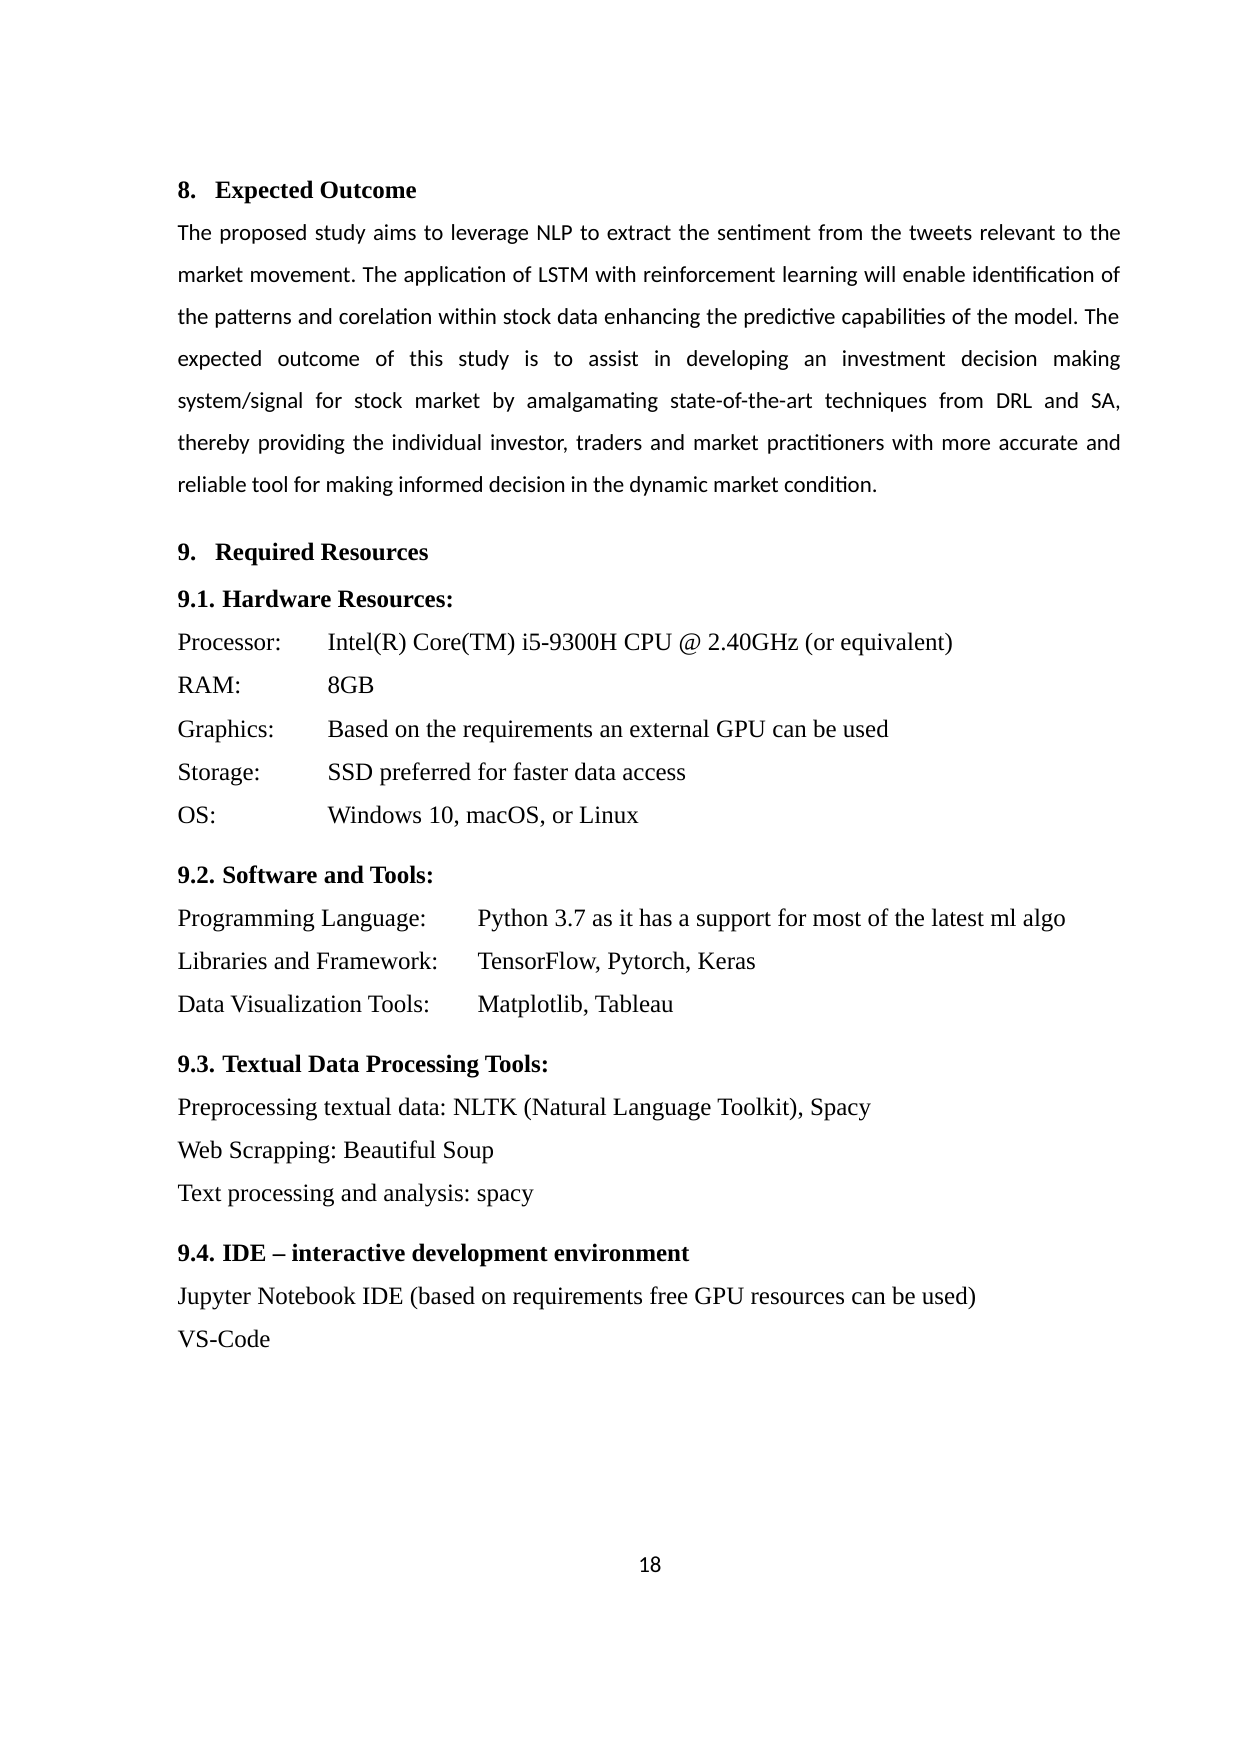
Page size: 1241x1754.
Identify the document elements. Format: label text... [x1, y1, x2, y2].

text Jupyter Notebook IDE (based on requirements free GPU resources can be used) [177, 1281, 1122, 1310]
subtitle Hardware Resources: [177, 584, 1122, 613]
subtitle Expected Outcome [177, 175, 1122, 204]
list Graphics: Based on the requirements an external GPU can be used [177, 714, 1122, 742]
list Processor: Intel(R) Core(TM) i5-9300H CPU @ 2.40GHz (or equivalent) [177, 627, 1122, 656]
list Libraries and Framework: TensorFlow, Pytorch, Keras [177, 946, 1122, 975]
list Programming Language: Python 3.7 as it has a support for most of the latest ml algo [177, 903, 1122, 932]
subtitle Textual Data Processing Tools: [177, 1049, 1122, 1078]
list Web Scrapping: Beautiful Soup [177, 1135, 1122, 1164]
list Preprocessing textual data: NLTK (Natural Language Toolkit), Spacy [177, 1092, 1122, 1121]
subtitle IDE – interactive development environment [177, 1238, 1122, 1267]
list RAM: 8GB [177, 671, 1122, 699]
text The proposed study aims to leverage NLP to extract the sentiment from the tweets relevant to the market movement. The application of LSTM with reinforcement learning will enable identification of the patterns and corelation within stock data enhancing the predictive capabilities of the model. The expected outcome of this study is to assist in developing an investment decision making system/signal for stock market by amalgamating state-of-the-art techniques from DRL and SA, thereby providing the individual investor, traders and market practitioners with more accurate and reliable tool for making informed decision in the dynamic market condition. [177, 218, 1122, 498]
text VS-Code [177, 1324, 1122, 1353]
subtitle Software and Tools: [177, 860, 1122, 888]
list OS: Windows 10, macOS, or Linux [177, 800, 1122, 829]
list Storage: SSD preferred for faster data access [177, 757, 1122, 786]
list Text processing and analysis: spacy [177, 1178, 1122, 1207]
list Data Visualization Tools: Matplotlib, Tableau [177, 989, 1122, 1018]
subtitle Required Resources [177, 537, 1122, 566]
